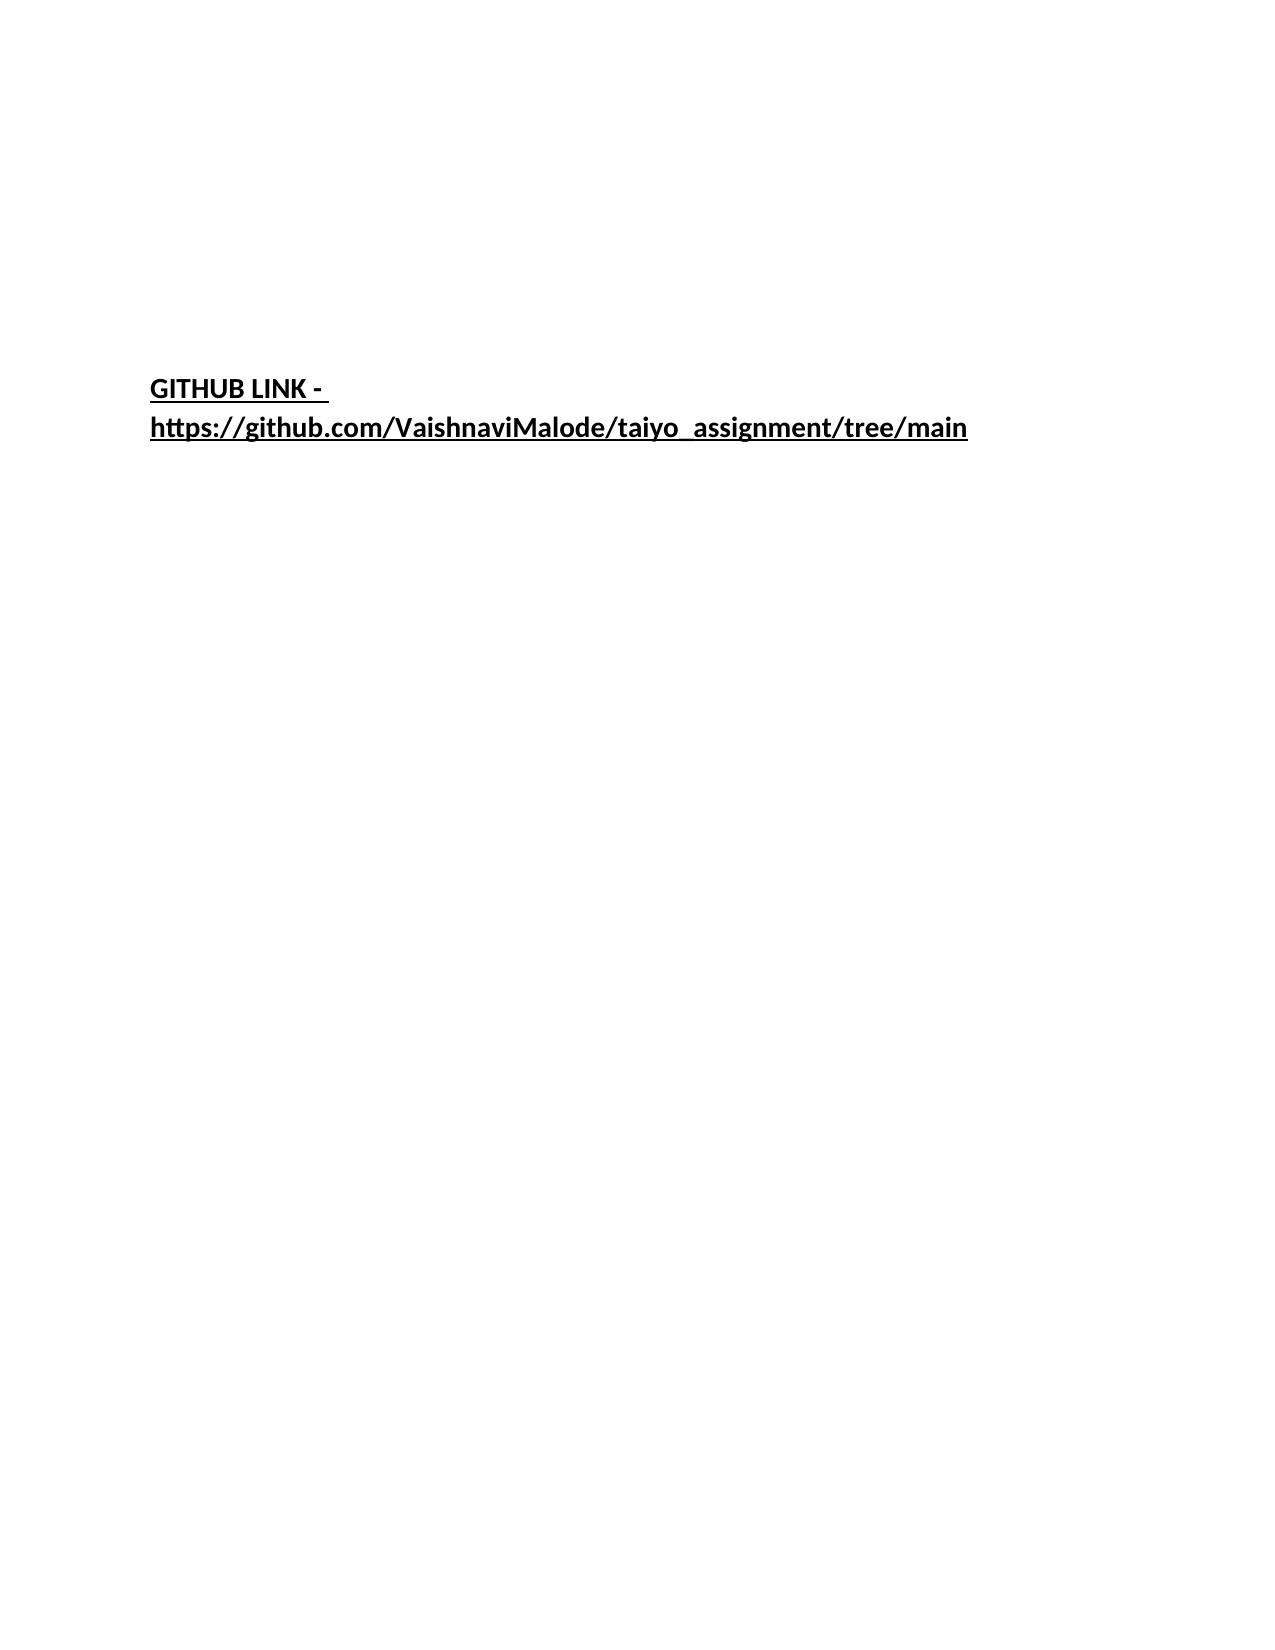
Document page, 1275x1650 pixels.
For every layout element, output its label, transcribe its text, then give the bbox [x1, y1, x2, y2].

text GITHUB LINK - https://github.com/VaishnaviMalode/taiyo_assignment/tree/main [150, 370, 1125, 444]
